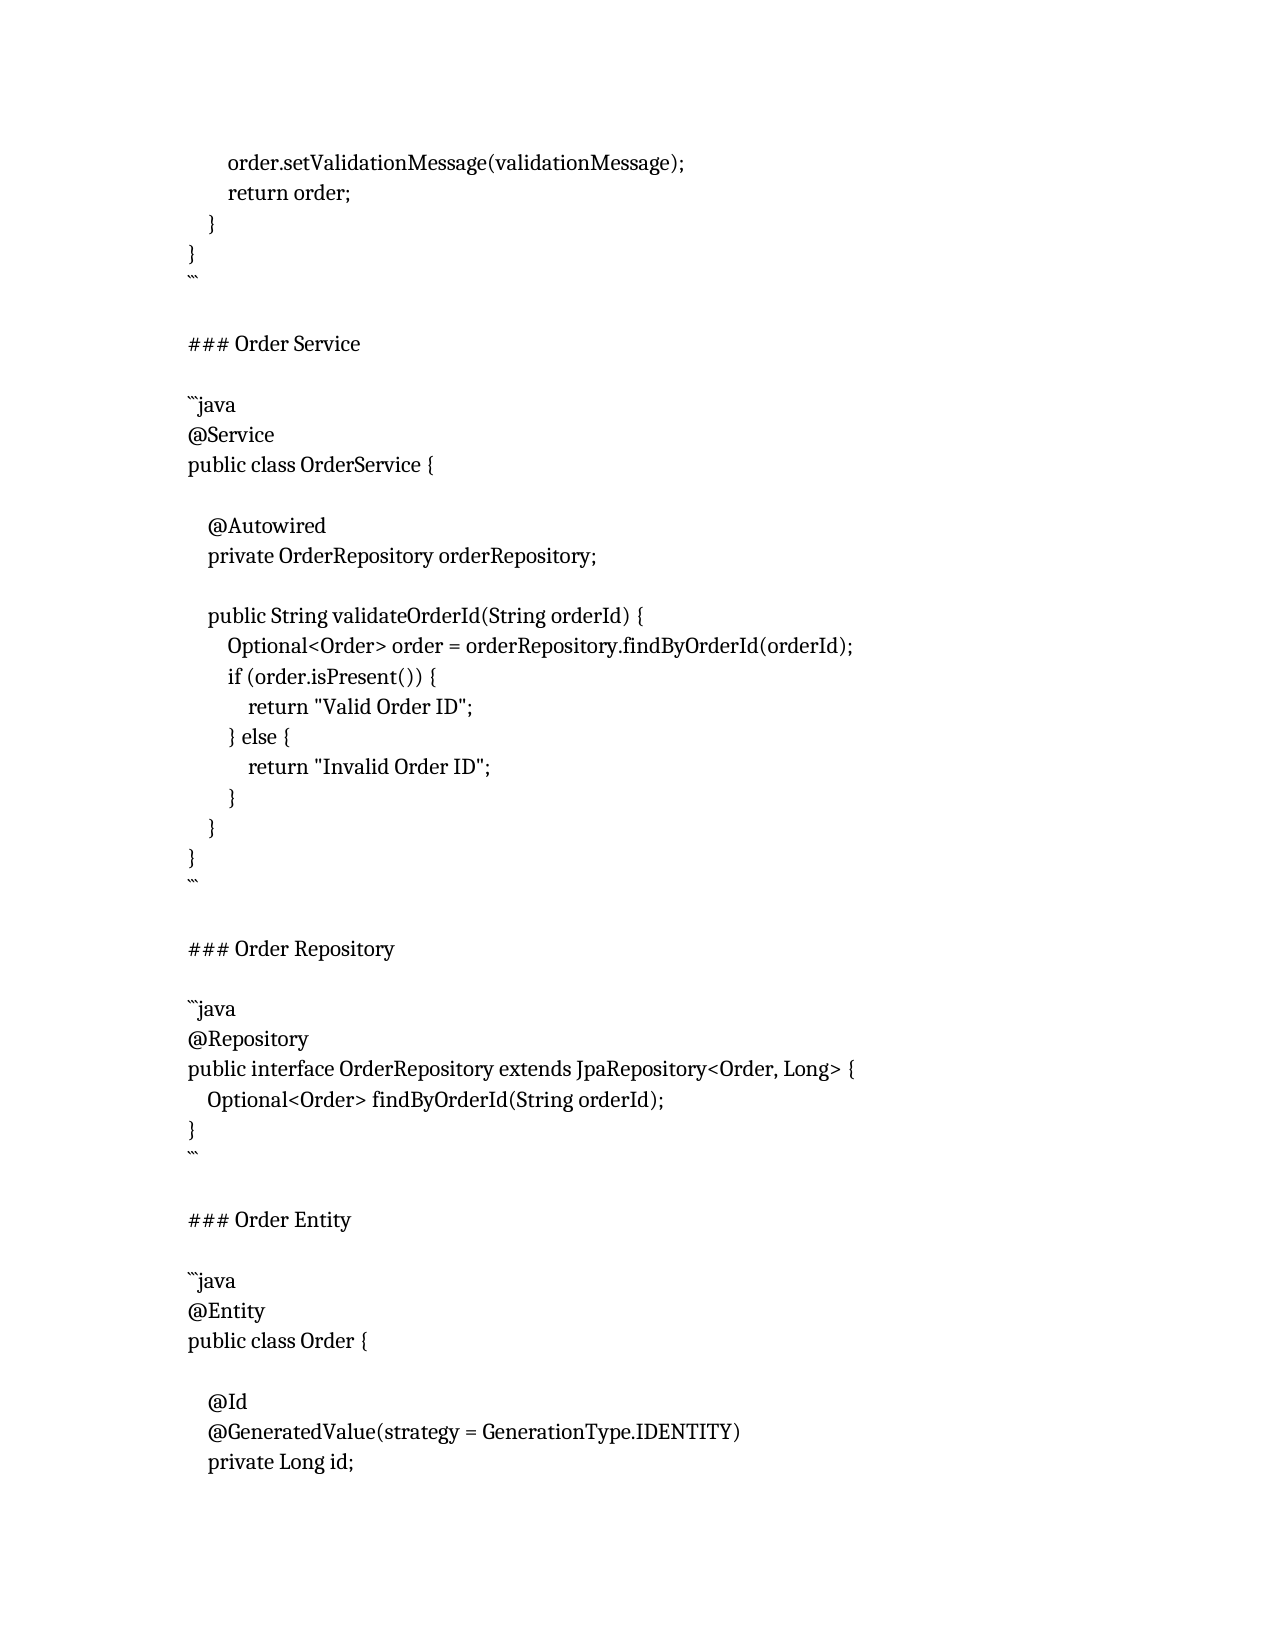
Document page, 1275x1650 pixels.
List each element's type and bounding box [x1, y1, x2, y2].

text [187, 150, 1087, 1475]
